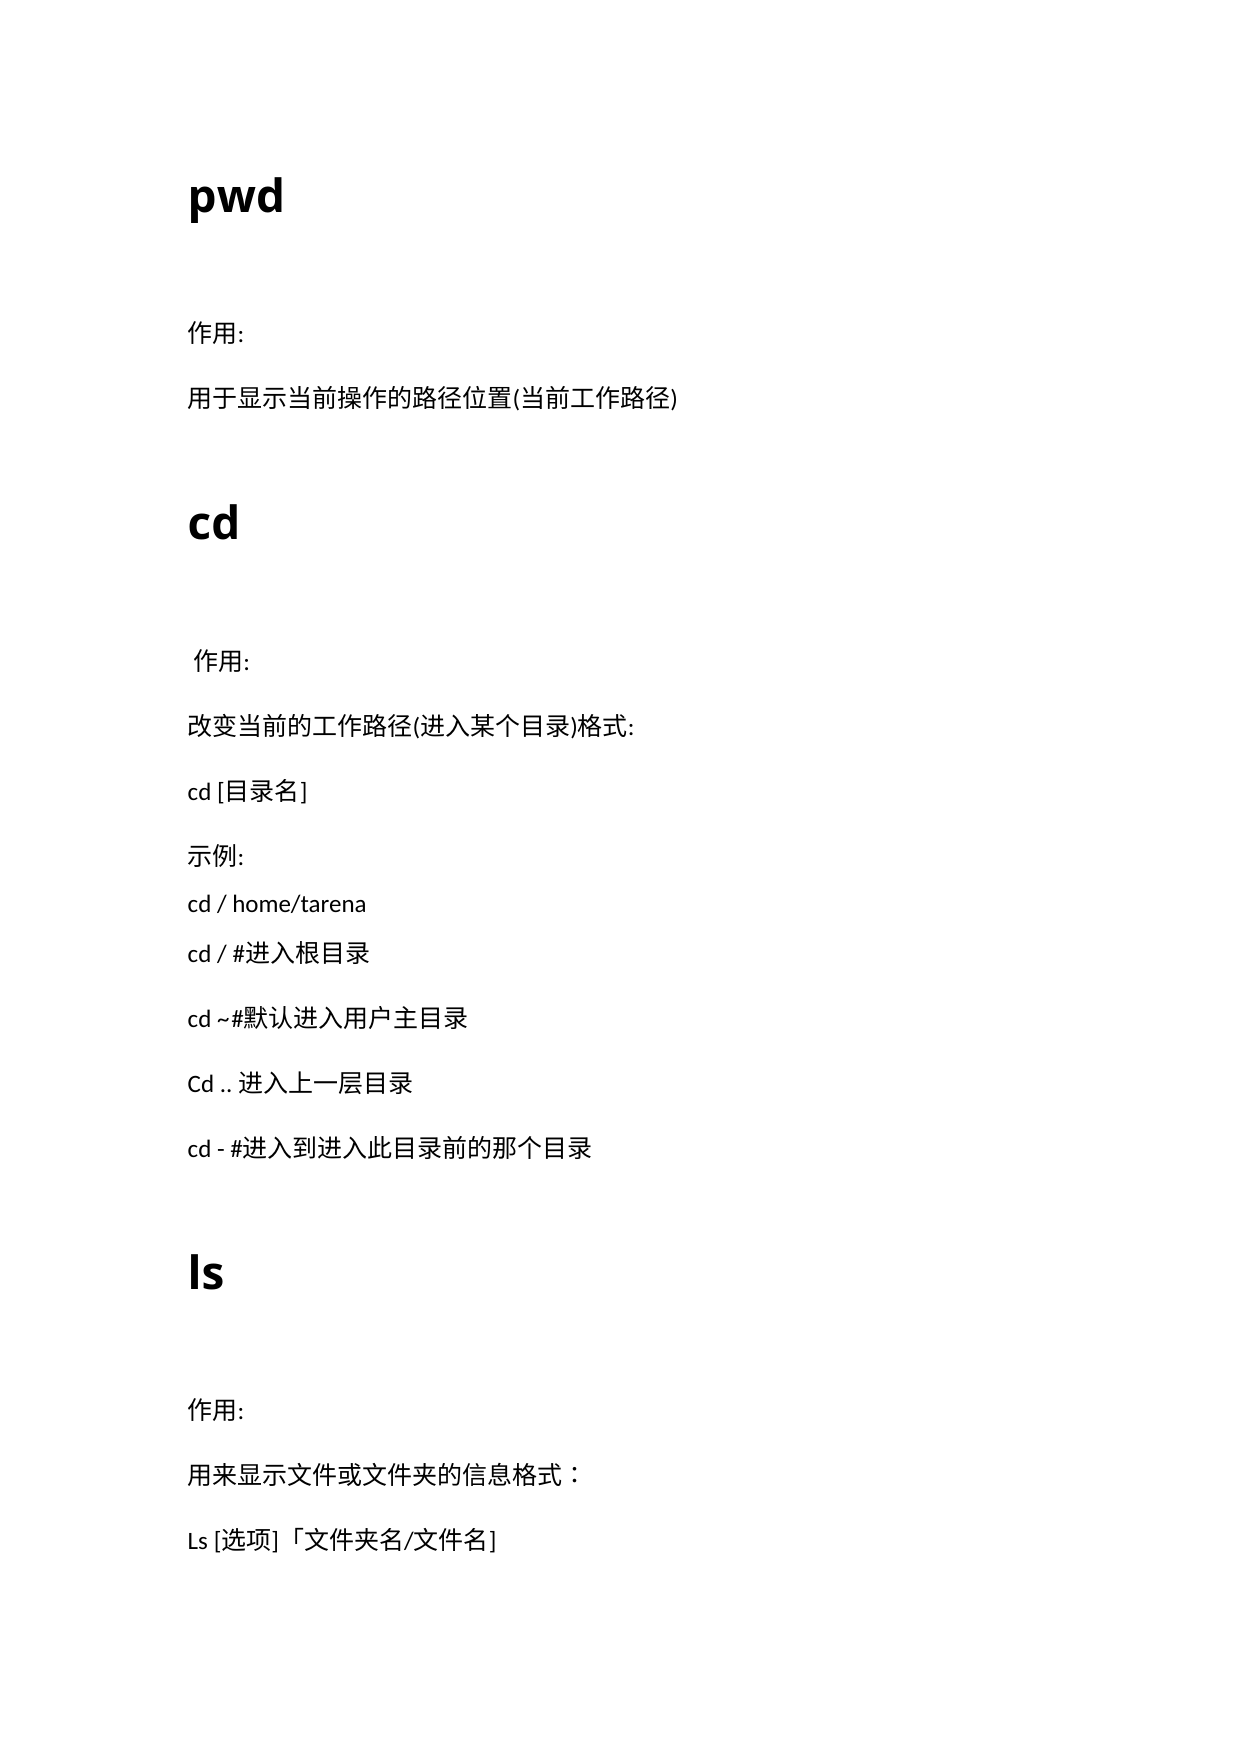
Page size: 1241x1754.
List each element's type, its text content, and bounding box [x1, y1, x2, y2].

text 示例: [187, 822, 1053, 887]
text cd / home/tarena [187, 887, 1053, 919]
text cd [目录名] [187, 757, 1053, 822]
subtitle ls [187, 1239, 1053, 1304]
text 改变当前的工作路径(进入某个目录)格式: [187, 692, 1053, 757]
text 用于显示当前操作的路径位置(当前工作路径) [187, 364, 1053, 429]
subtitle cd [187, 489, 1053, 554]
text 作用: [187, 627, 1053, 692]
text cd - #进入到进入此目录前的那个目录 [187, 1114, 1053, 1179]
text Ls [选项]「文件夹名/文件名] [187, 1506, 1053, 1571]
text cd ~ #默认进入用户主目录 [187, 984, 1053, 1049]
text 作用: [187, 299, 1053, 364]
text 用来显示文件或文件夹的信息格式∶ [187, 1441, 1053, 1506]
subtitle pwd [187, 162, 1053, 227]
text 作用: [187, 1376, 1053, 1441]
text cd / #进入根目录 [187, 919, 1053, 984]
text Cd .. 进入上一层目录 [187, 1049, 1053, 1114]
